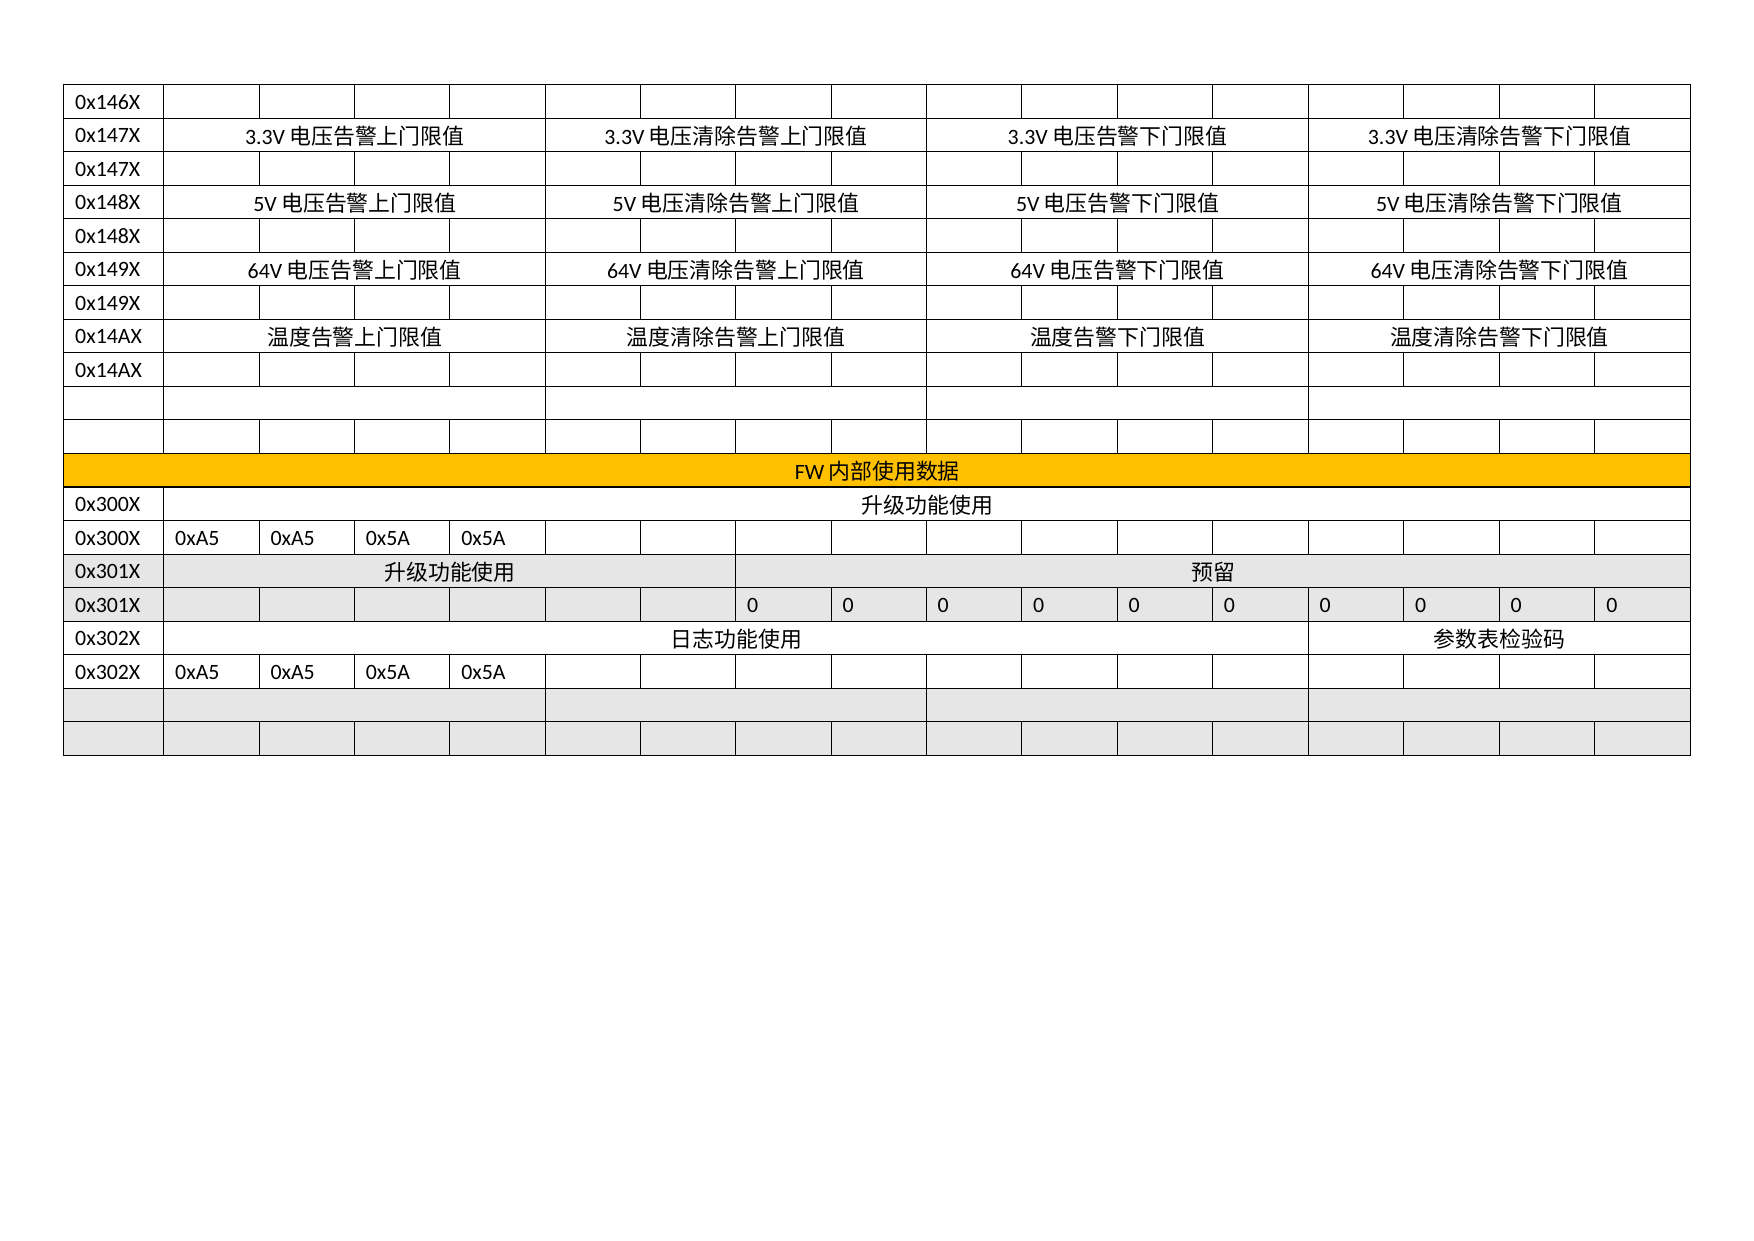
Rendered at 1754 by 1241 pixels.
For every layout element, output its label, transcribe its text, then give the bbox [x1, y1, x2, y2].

table_cell [260, 286, 354, 319]
table_cell [546, 387, 926, 419]
table_cell [1118, 722, 1212, 755]
table_cell [736, 286, 831, 319]
table_cell 0x148X [64, 186, 163, 218]
table_cell [1022, 420, 1117, 453]
table_cell 64V电压清除告警下门限值 [1309, 253, 1690, 285]
table_cell 日志功能使用 [164, 622, 1308, 654]
table_cell [1213, 655, 1308, 688]
table_cell [64, 689, 163, 721]
table_cell [832, 286, 926, 319]
table_cell 0 [736, 588, 831, 621]
table_cell 64V电压清除告警上门限值 [546, 253, 926, 285]
table_cell [832, 420, 926, 453]
table_cell 0 [1213, 588, 1308, 621]
table_cell [832, 521, 926, 553]
table_cell [927, 353, 1021, 386]
table_cell [164, 722, 259, 755]
table_cell [164, 286, 259, 319]
table_cell 0x301X [64, 588, 163, 621]
table_cell [1500, 420, 1594, 453]
table_cell [1309, 85, 1403, 117]
table_cell 0x147X [64, 152, 163, 184]
table_cell [832, 655, 926, 688]
table_cell 3.3V电压告警下门限值 [927, 119, 1308, 151]
table_cell [546, 152, 640, 184]
table_cell FW内部使用数据 [64, 454, 1690, 486]
table_cell [736, 85, 831, 117]
table_cell 温度清除告警上门限值 [546, 320, 926, 352]
table_cell [1500, 722, 1594, 755]
table_cell [260, 420, 354, 453]
table_cell 0 [1404, 588, 1499, 621]
table_cell [927, 655, 1021, 688]
table_cell 0x302X [64, 655, 163, 688]
table_cell 温度清除告警下门限值 [1309, 320, 1690, 352]
table_cell [450, 286, 545, 319]
table_cell 0x300X [64, 521, 163, 553]
table_cell 温度告警上门限值 [164, 320, 545, 352]
table_cell [164, 387, 545, 419]
table_cell [832, 353, 926, 386]
table_cell [1022, 353, 1117, 386]
table_cell 0x5A [355, 655, 449, 688]
table_cell [1309, 655, 1403, 688]
table_cell 0x302X [64, 622, 163, 654]
table_cell [736, 219, 831, 252]
table_cell 0x300X [64, 488, 163, 520]
table_cell [832, 219, 926, 252]
table_cell 0x147X [64, 119, 163, 151]
table_cell [927, 689, 1308, 721]
table_cell [450, 722, 545, 755]
table_cell [1500, 85, 1594, 117]
table_cell [1595, 420, 1690, 453]
table_cell [64, 420, 163, 453]
table_cell [1309, 152, 1403, 184]
table_cell [164, 420, 259, 453]
table_cell [641, 85, 735, 117]
table_cell 0x5A [450, 521, 545, 553]
table_cell [1404, 286, 1499, 319]
table_cell [1118, 219, 1212, 252]
table_cell [1595, 353, 1690, 386]
table_cell [164, 353, 259, 386]
table_cell 0x301X [64, 555, 163, 587]
table_cell [546, 722, 640, 755]
table_cell [927, 219, 1021, 252]
table_cell [1309, 420, 1403, 453]
table_cell [64, 387, 163, 419]
table_cell 0 [927, 588, 1021, 621]
table_cell [736, 655, 831, 688]
table_cell [1309, 387, 1690, 419]
table_cell [546, 85, 640, 117]
table_cell [450, 85, 545, 117]
table_cell [1022, 722, 1117, 755]
table_cell [1309, 286, 1403, 319]
table_cell [1213, 219, 1308, 252]
table_cell 5V电压告警下门限值 [927, 186, 1308, 218]
table_cell [260, 722, 354, 755]
table_cell [1213, 420, 1308, 453]
table_cell 温度告警下门限值 [927, 320, 1308, 352]
table_cell [164, 219, 259, 252]
table_cell [927, 286, 1021, 319]
table_cell [1022, 219, 1117, 252]
table_cell [450, 420, 545, 453]
table_cell [1595, 722, 1690, 755]
table_cell [927, 152, 1021, 184]
table_cell [64, 722, 163, 755]
table_cell [1118, 286, 1212, 319]
table_cell [1309, 722, 1403, 755]
table_cell [1595, 85, 1690, 117]
table_cell [1595, 219, 1690, 252]
table_cell [164, 152, 259, 184]
table_cell [641, 521, 735, 553]
table_cell 0xA5 [164, 521, 259, 553]
table_cell [1022, 152, 1117, 184]
table_cell [641, 655, 735, 688]
table_cell [450, 219, 545, 252]
table_cell [1404, 353, 1499, 386]
table_cell 0x149X [64, 253, 163, 285]
table_cell [641, 420, 735, 453]
table_cell [1595, 521, 1690, 553]
table_cell 0xA5 [164, 655, 259, 688]
table_cell [450, 152, 545, 184]
table_cell 0 [1595, 588, 1690, 621]
table_cell [736, 152, 831, 184]
table_cell [1213, 722, 1308, 755]
table_cell [164, 689, 545, 721]
table_cell [1595, 152, 1690, 184]
table_cell [832, 722, 926, 755]
table_cell 0x146X [64, 85, 163, 117]
table_cell [1118, 521, 1212, 553]
table_cell [546, 286, 640, 319]
table_cell [1500, 353, 1594, 386]
table_cell [1500, 286, 1594, 319]
table_cell 0x149X [64, 286, 163, 319]
table_cell [1595, 655, 1690, 688]
table_cell [260, 85, 354, 117]
table_cell [927, 722, 1021, 755]
table_cell [450, 588, 545, 621]
table_cell [832, 85, 926, 117]
table_cell 升级功能使用 [164, 488, 1690, 520]
table_cell [355, 85, 449, 117]
table_cell [641, 152, 735, 184]
table_cell [1118, 85, 1212, 117]
table_cell 0xA5 [260, 521, 354, 553]
table_cell [641, 286, 735, 319]
table_cell 参数表检验码 [1309, 622, 1690, 654]
table_cell [355, 588, 449, 621]
table_cell [355, 353, 449, 386]
table_cell [1118, 655, 1212, 688]
table_cell [1404, 152, 1499, 184]
table_cell 升级功能使用 [164, 555, 735, 587]
table_cell [355, 722, 449, 755]
table_cell [1309, 219, 1403, 252]
table_cell [1404, 521, 1499, 553]
table_cell [355, 286, 449, 319]
table_cell [546, 689, 926, 721]
table_cell 3.3V电压告警上门限值 [164, 119, 545, 151]
table_cell 0 [1500, 588, 1594, 621]
table_cell [1404, 85, 1499, 117]
table_cell [164, 85, 259, 117]
table_cell 0x148X [64, 219, 163, 252]
table_cell [1309, 521, 1403, 553]
table_cell 0xA5 [260, 655, 354, 688]
table_cell 64V电压告警上门限值 [164, 253, 545, 285]
table_cell [546, 588, 640, 621]
table_cell [832, 152, 926, 184]
table_cell [1404, 722, 1499, 755]
table_cell [736, 420, 831, 453]
table_cell [1213, 85, 1308, 117]
table_cell [1595, 286, 1690, 319]
table_cell [1213, 286, 1308, 319]
table_cell [1022, 521, 1117, 553]
table_cell [927, 420, 1021, 453]
table_cell [1022, 286, 1117, 319]
table_cell 0x5A [450, 655, 545, 688]
table_cell [1213, 152, 1308, 184]
table_cell 0x14AX [64, 353, 163, 386]
table_cell [260, 353, 354, 386]
table_cell [1118, 420, 1212, 453]
table_cell [546, 655, 640, 688]
table_cell [736, 722, 831, 755]
table_cell [1500, 521, 1594, 553]
table_cell 0 [832, 588, 926, 621]
table_cell [1404, 420, 1499, 453]
table_cell [736, 353, 831, 386]
table_cell 0 [1022, 588, 1117, 621]
table_cell [546, 420, 640, 453]
table_cell [546, 219, 640, 252]
table_cell [927, 387, 1308, 419]
table_cell [260, 152, 354, 184]
table_cell 0x14AX [64, 320, 163, 352]
table_cell [736, 521, 831, 553]
table_cell [450, 353, 545, 386]
table_cell [641, 588, 735, 621]
table_cell [1500, 152, 1594, 184]
table_cell [927, 521, 1021, 553]
table_cell [1309, 689, 1690, 721]
table_cell [641, 353, 735, 386]
table_cell [1118, 152, 1212, 184]
table_cell 5V电压清除告警上门限值 [546, 186, 926, 218]
table_cell [1404, 655, 1499, 688]
table_cell [641, 219, 735, 252]
table_cell [355, 219, 449, 252]
table_cell 5V电压清除告警下门限值 [1309, 186, 1690, 218]
table_cell [1022, 85, 1117, 117]
table_cell 预留 [736, 555, 1690, 587]
table_cell [1500, 219, 1594, 252]
table_cell [1500, 655, 1594, 688]
table_cell [641, 722, 735, 755]
table_cell [260, 588, 354, 621]
table_cell [1213, 521, 1308, 553]
table_cell [1213, 353, 1308, 386]
table_cell [355, 152, 449, 184]
table_cell [927, 85, 1021, 117]
table_cell 0 [1118, 588, 1212, 621]
table_cell 3.3V电压清除告警上门限值 [546, 119, 926, 151]
table_cell [1404, 219, 1499, 252]
table_cell [546, 521, 640, 553]
table_cell [1022, 655, 1117, 688]
table_cell [164, 588, 259, 621]
table_cell 64V电压告警下门限值 [927, 253, 1308, 285]
table_cell [260, 219, 354, 252]
table_cell [546, 353, 640, 386]
table_cell [1309, 353, 1403, 386]
table_cell 0x5A [355, 521, 449, 553]
table_cell [1118, 353, 1212, 386]
table_cell [355, 420, 449, 453]
table_cell 3.3V电压清除告警下门限值 [1309, 119, 1690, 151]
table_cell 5V电压告警上门限值 [164, 186, 545, 218]
table_cell 0 [1309, 588, 1403, 621]
